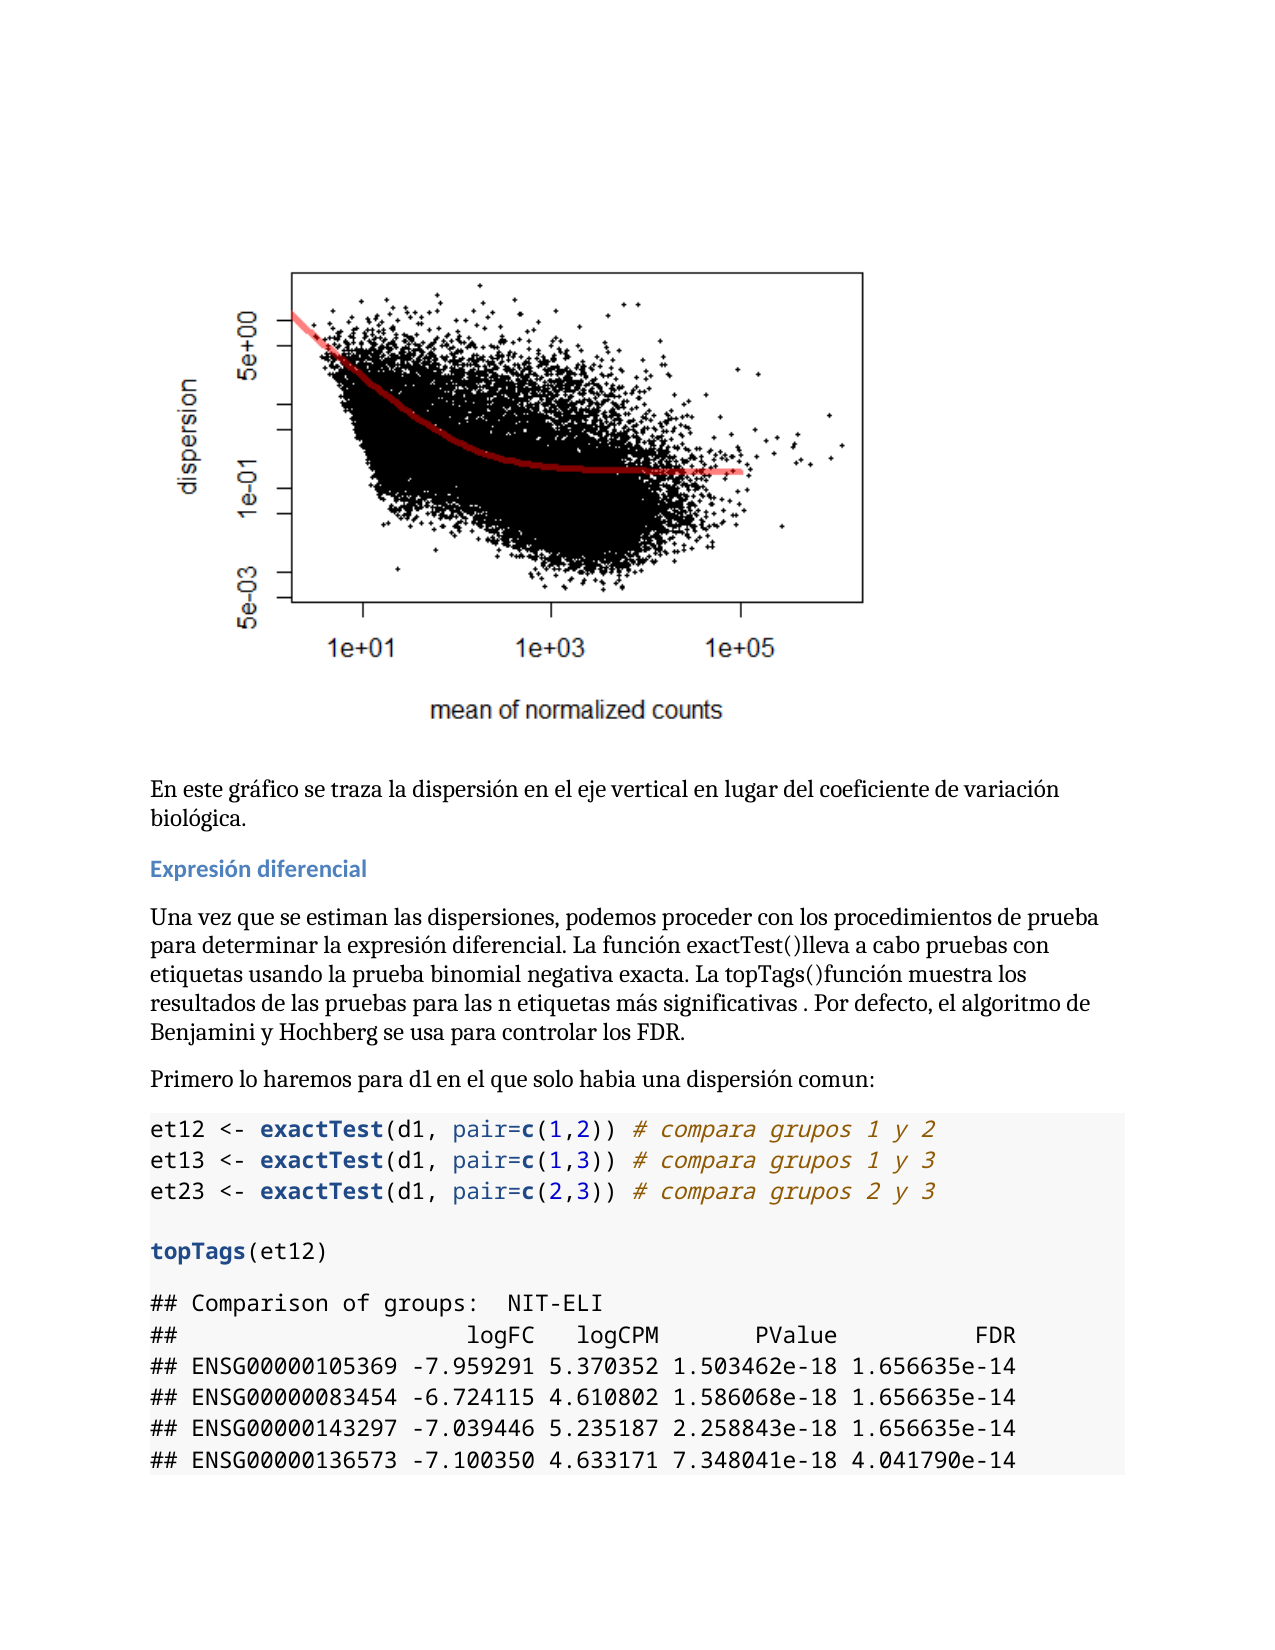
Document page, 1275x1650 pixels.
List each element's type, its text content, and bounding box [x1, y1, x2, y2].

text En este gráfico se traza la dispersión en el eje vertical en lugar del coeficiente de variación biológica. [150, 775, 1125, 833]
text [150, 1287, 1125, 1475]
text Primero lo haremos para d1 en el que solo habia una dispersión comun: [150, 1065, 1125, 1094]
text Una vez que se estiman las dispersiones, podemos proceder con los procedimientos de prueba para determinar la expresión diferencial. La función exactTest()lleva a cabo pruebas con etiquetas usando la prueba binomial negativa exacta. La topTags()función muestra los resultados de las pruebas para las n etiquetas más significativas . Por defecto, el algoritmo de Benjamini y Hochberg se usa para controlar los FDR. [150, 903, 1125, 1046]
text et12 <- exactTest(d1, pair=c(1,2)) # compara grupos 1 y 2 et13 <- exactTest(d1, pair=c(1,3)) # compara grupos 1 y 3 et23 <- exactTest(d1, pair=c(2,3)) # compara grupos 2 y 3 topTags(et12) [150, 1113, 1125, 1266]
subtitle Expresión diferencial [150, 853, 1125, 884]
picture [168, 150, 927, 757]
